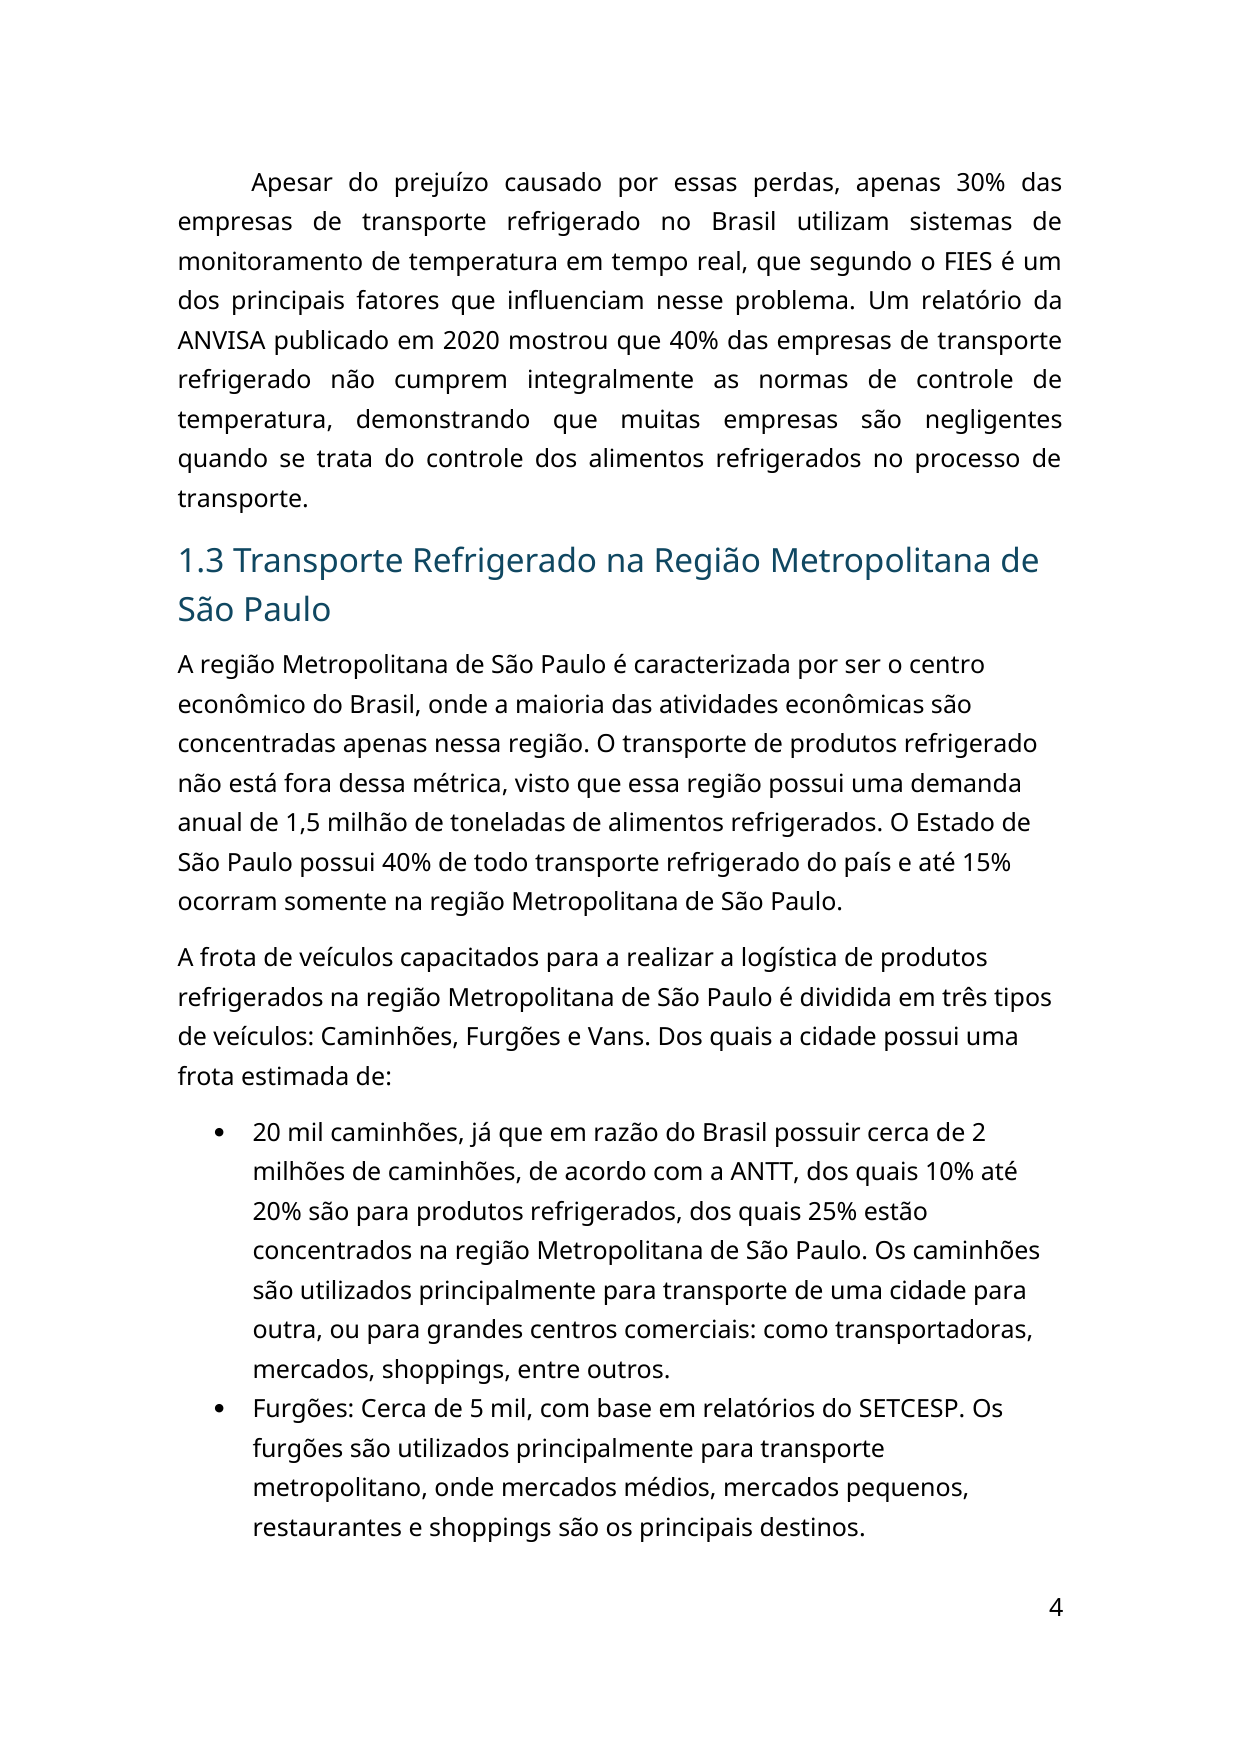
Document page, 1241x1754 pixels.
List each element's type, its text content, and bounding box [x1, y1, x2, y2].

list 20 mil caminhões, já que em razão do Brasil possuir cerca de 2 milhões de caminhões, de acordo com a ANTT, dos quais 10% até 20% são para produtos refrigerados, dos quais 25% estão concentrados na região Metropolitana de São Paulo. Os caminhões são utilizados principalmente para transporte de uma cidade para outra, ou para grandes centros comerciais: como transportadoras, mercados, shoppings, entre outros. [215, 1114, 1063, 1385]
text Apesar do prejuízo causado por essas perdas, apenas 30% das empresas de transporte refrigerado no Brasil utilizam sistemas de monitoramento de temperatura em tempo real, que segundo o FIES é um dos principais fatores que influenciam nesse problema. Um relatório da ANVISA publicado em 2020 mostrou que 40% das empresas de transporte refrigerado não cumprem integralmente as normas de controle de temperatura, demonstrando que muitas empresas são negligentes quando se trata do controle dos alimentos refrigerados no processo de transporte. [177, 164, 1063, 514]
text A frota de veículos capacitados para a realizar a logística de produtos refrigerados na região Metropolitana de São Paulo é dividida em três tipos de veículos: Caminhões, Furgões e Vans. Dos quais a cidade possui uma frota estimada de: [177, 940, 1063, 1092]
subtitle 1.3 Transporte Refrigerado na Região Metropolitana de São Paulo [177, 536, 1063, 631]
text A região Metropolitana de São Paulo é caracterizada por ser o centro econômico do Brasil, onde a maioria das atividades econômicas são concentradas apenas nessa região. O transporte de produtos refrigerado não está fora dessa métrica, visto que essa região possui uma demanda anual de 1,5 milhão de toneladas de alimentos refrigerados. O Estado de São Paulo possui 40% de todo transporte refrigerado do país e até 15% ocorram somente na região Metropolitana de São Paulo. [177, 647, 1063, 918]
